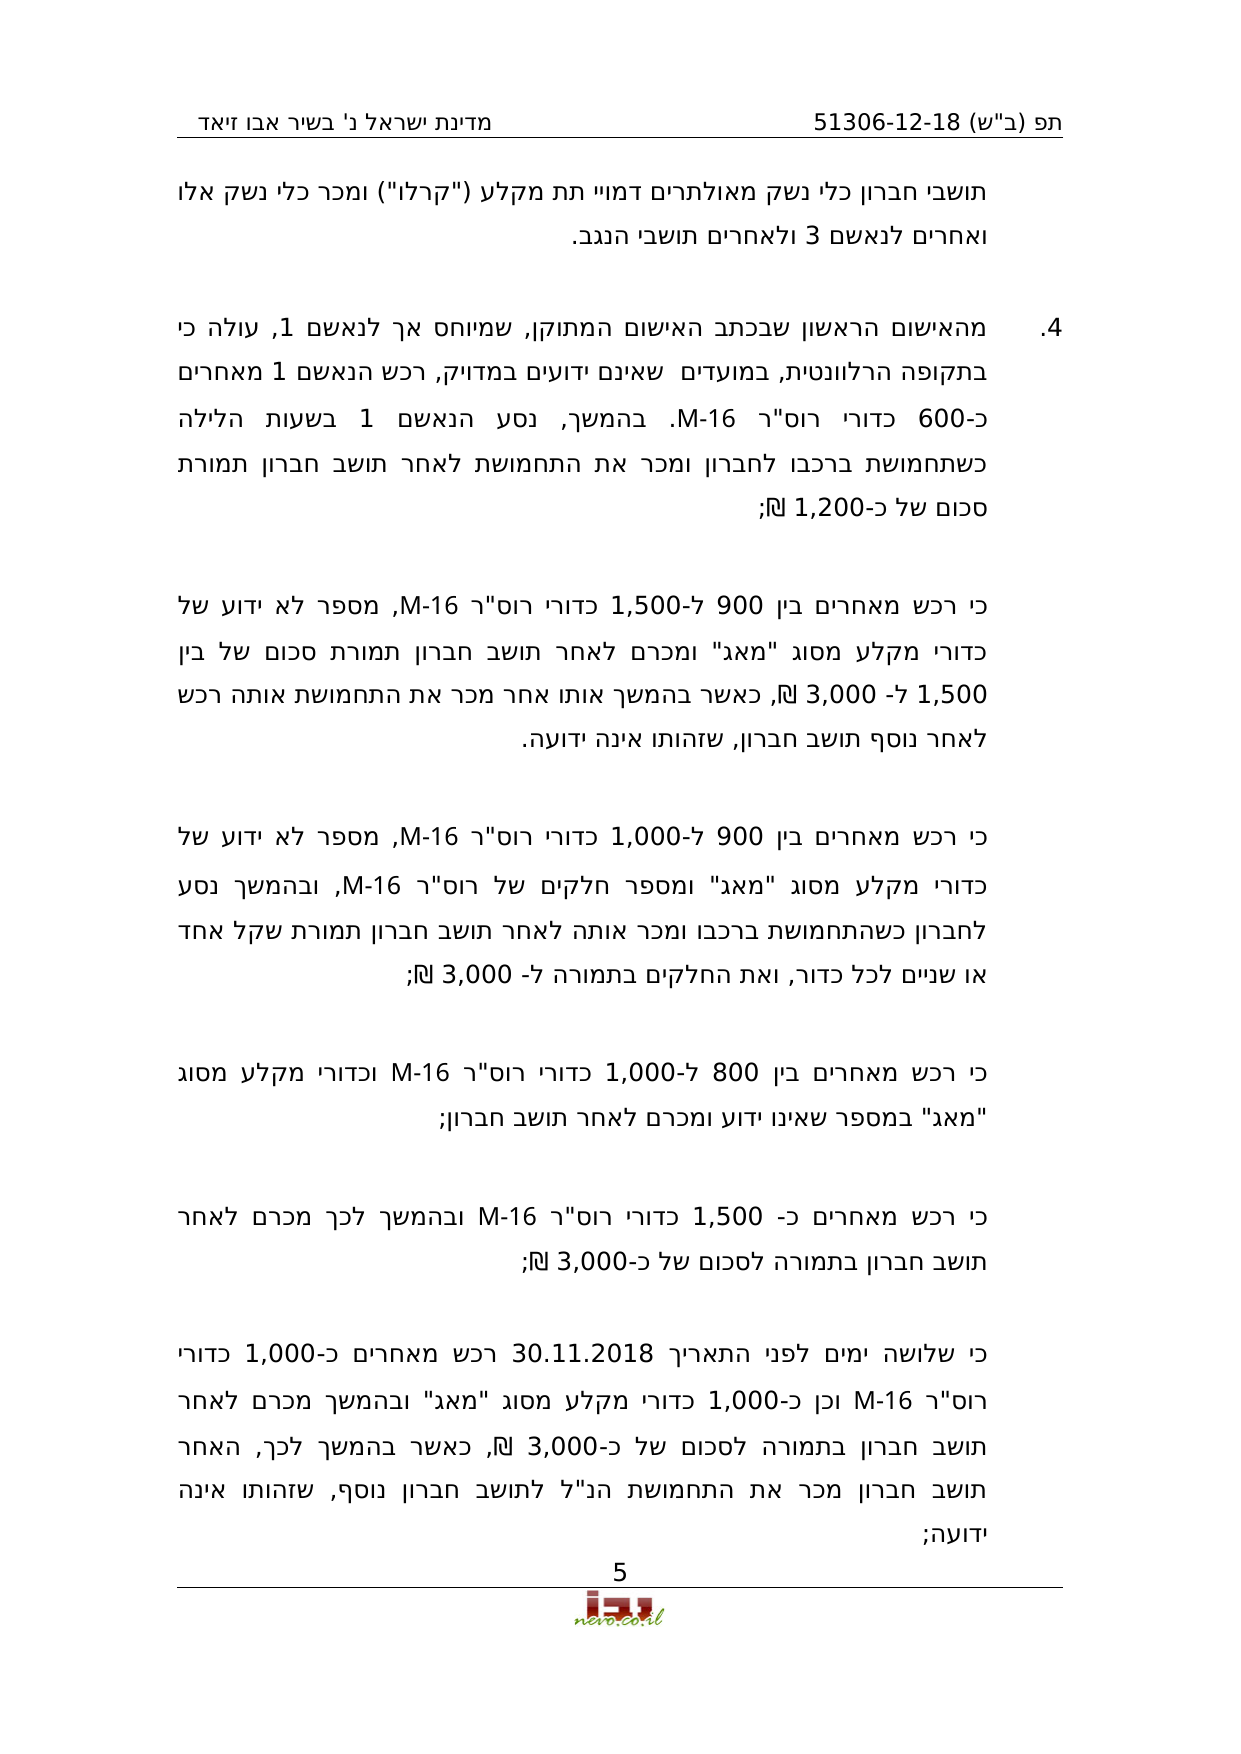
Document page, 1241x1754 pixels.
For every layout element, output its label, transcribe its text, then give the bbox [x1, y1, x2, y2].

text כי רכש מאחרים בין 800 ל-1,000 כדורי רוס"ר M-16 וכדורי מקלע מסוג "מאג" במספר שאינו ידוע ומכרם לאחר תושב חברון; [177, 1055, 988, 1133]
picture [574, 1590, 666, 1627]
text כי רכש מאחרים כ- 1,500 כדורי רוס"ר M-16 ובהמשך לכך מכרם לאחר תושב חברון בתמורה לסכום של כ-3,000 ₪; [177, 1198, 988, 1276]
text 4. מהאישום הראשון שבכתב האישום המתוקן, שמיוחס אך לנאשם 1, עולה כי בתקופה הרלוונטית, במועדים שאינם ידועים במדויק, רכש הנאשם 1 מאחרים כ-600 כדורי רוס"ר M-16. בהמשך, נסע הנאשם 1 בשעות הלילה כשתחמושת ברכבו לחברון ומכר את התחמושת לאחר תושב חברון תמורת סכום של כ-1,200 ₪; [177, 313, 1063, 522]
text כי רכש מאחרים בין 900 ל-1,500 כדורי רוס"ר M-16, מספר לא ידוע של כדורי מקלע מסוג "מאג" ומכרם לאחר תושב חברון תמורת סכום של בין 1,500 ל- 3,000 ₪, כאשר בהמשך אותו אחר מכר את התחמושת אותה רכש לאחר נוסף תושב חברון, שזהותו אינה ידועה. [177, 588, 988, 753]
text כי שלושה ימים לפני התאריך 30.11.2018 רכש מאחרים כ-1,000 כדורי רוס"ר M-16 וכן כ-1,000 כדורי מקלע מסוג "מאג" ובהמשך מכרם לאחר תושב חברון בתמורה לסכום של כ-3,000 ₪, כאשר בהמשך לכך, האחר תושב חברון מכר את התחמושת הנ"ל לתושב חברון נוסף, שזהותו אינה ידועה; [177, 1339, 988, 1548]
text כי רכש מאחרים בין 900 ל-1,000 כדורי רוס"ר M-16, מספר לא ידוע של כדורי מקלע מסוג "מאג" ומספר חלקים של רוס"ר M-16, ובהמשך נסע לחברון כשהתחמושת ברכבו ומכר אותה לאחר תושב חברון תמורת שקל אחד או שניים לכל כדור, ואת החלקים בתמורה ל- 3,000 ₪; [177, 819, 988, 989]
